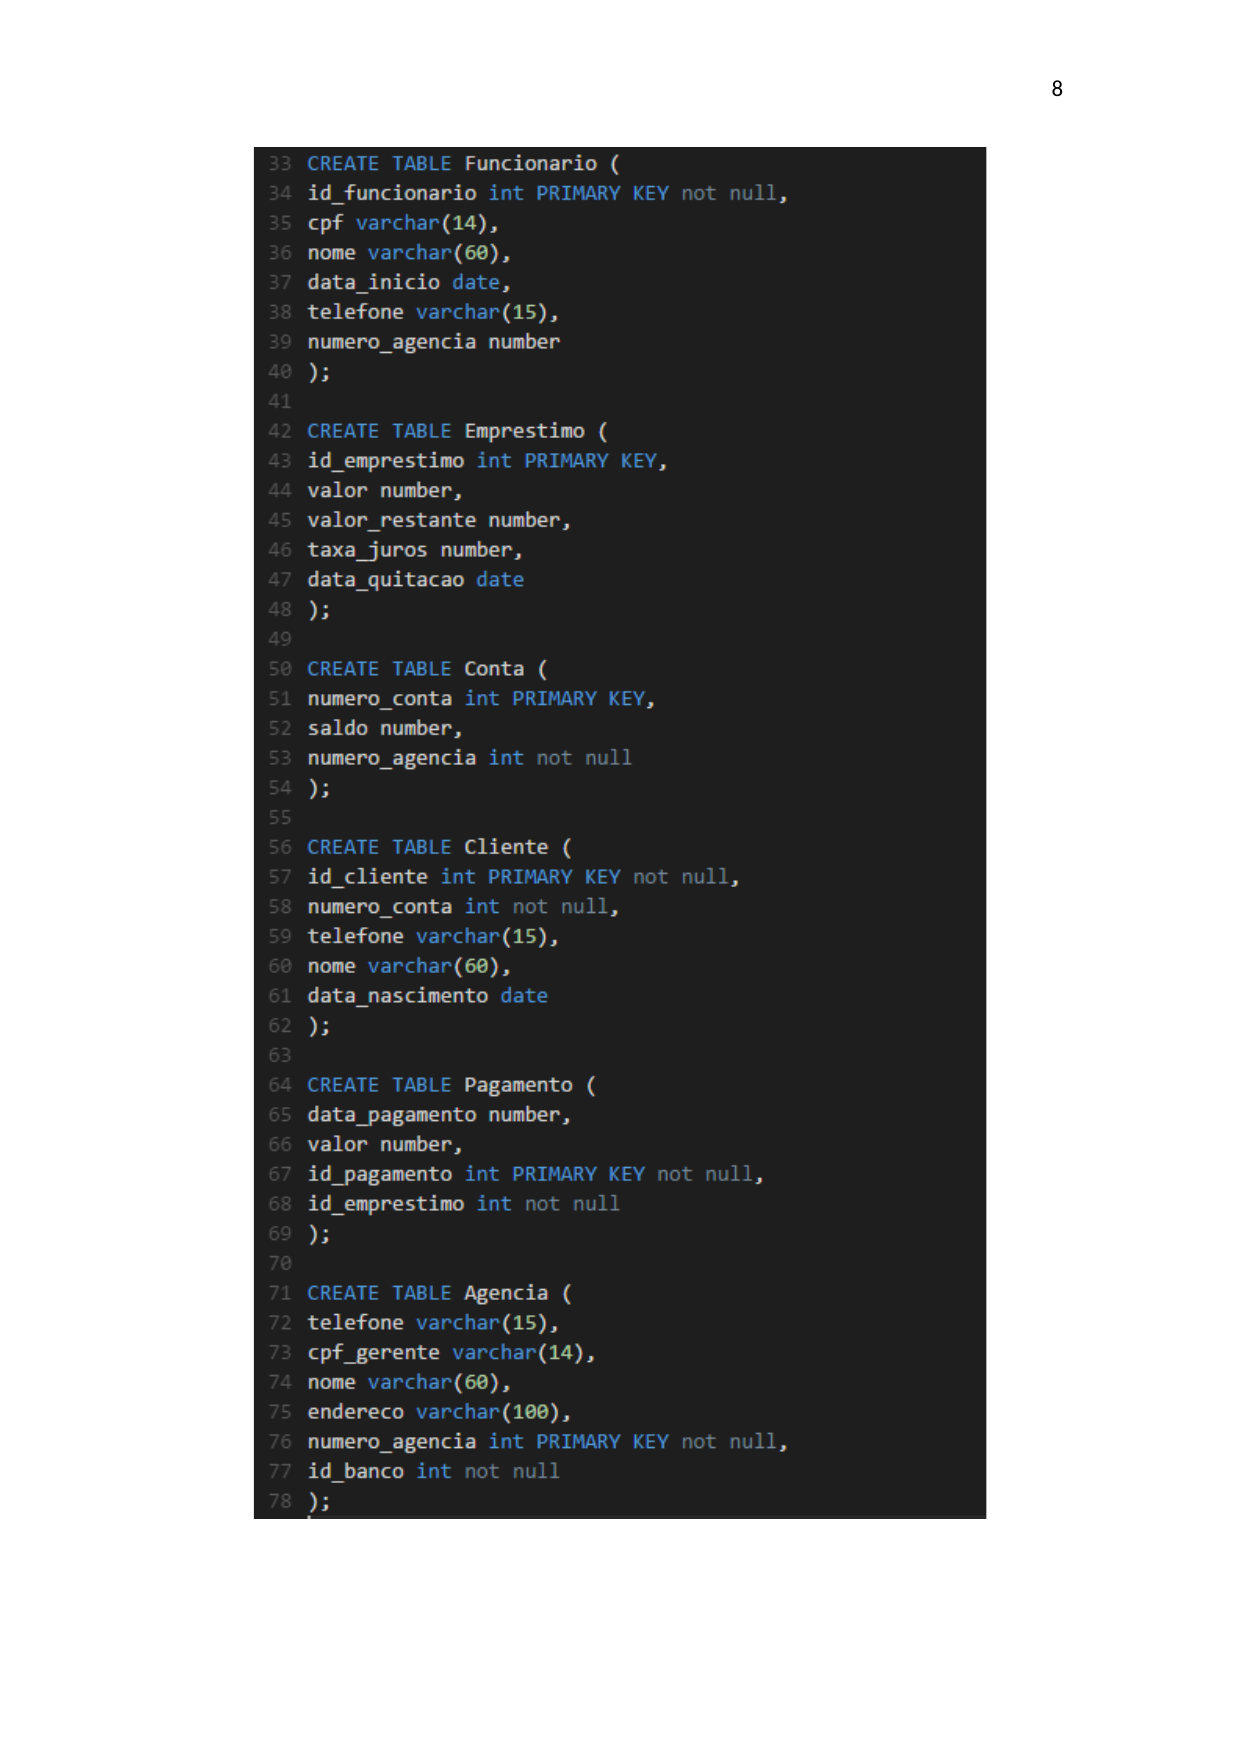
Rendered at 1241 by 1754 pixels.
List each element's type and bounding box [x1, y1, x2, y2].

picture [253, 147, 987, 1519]
